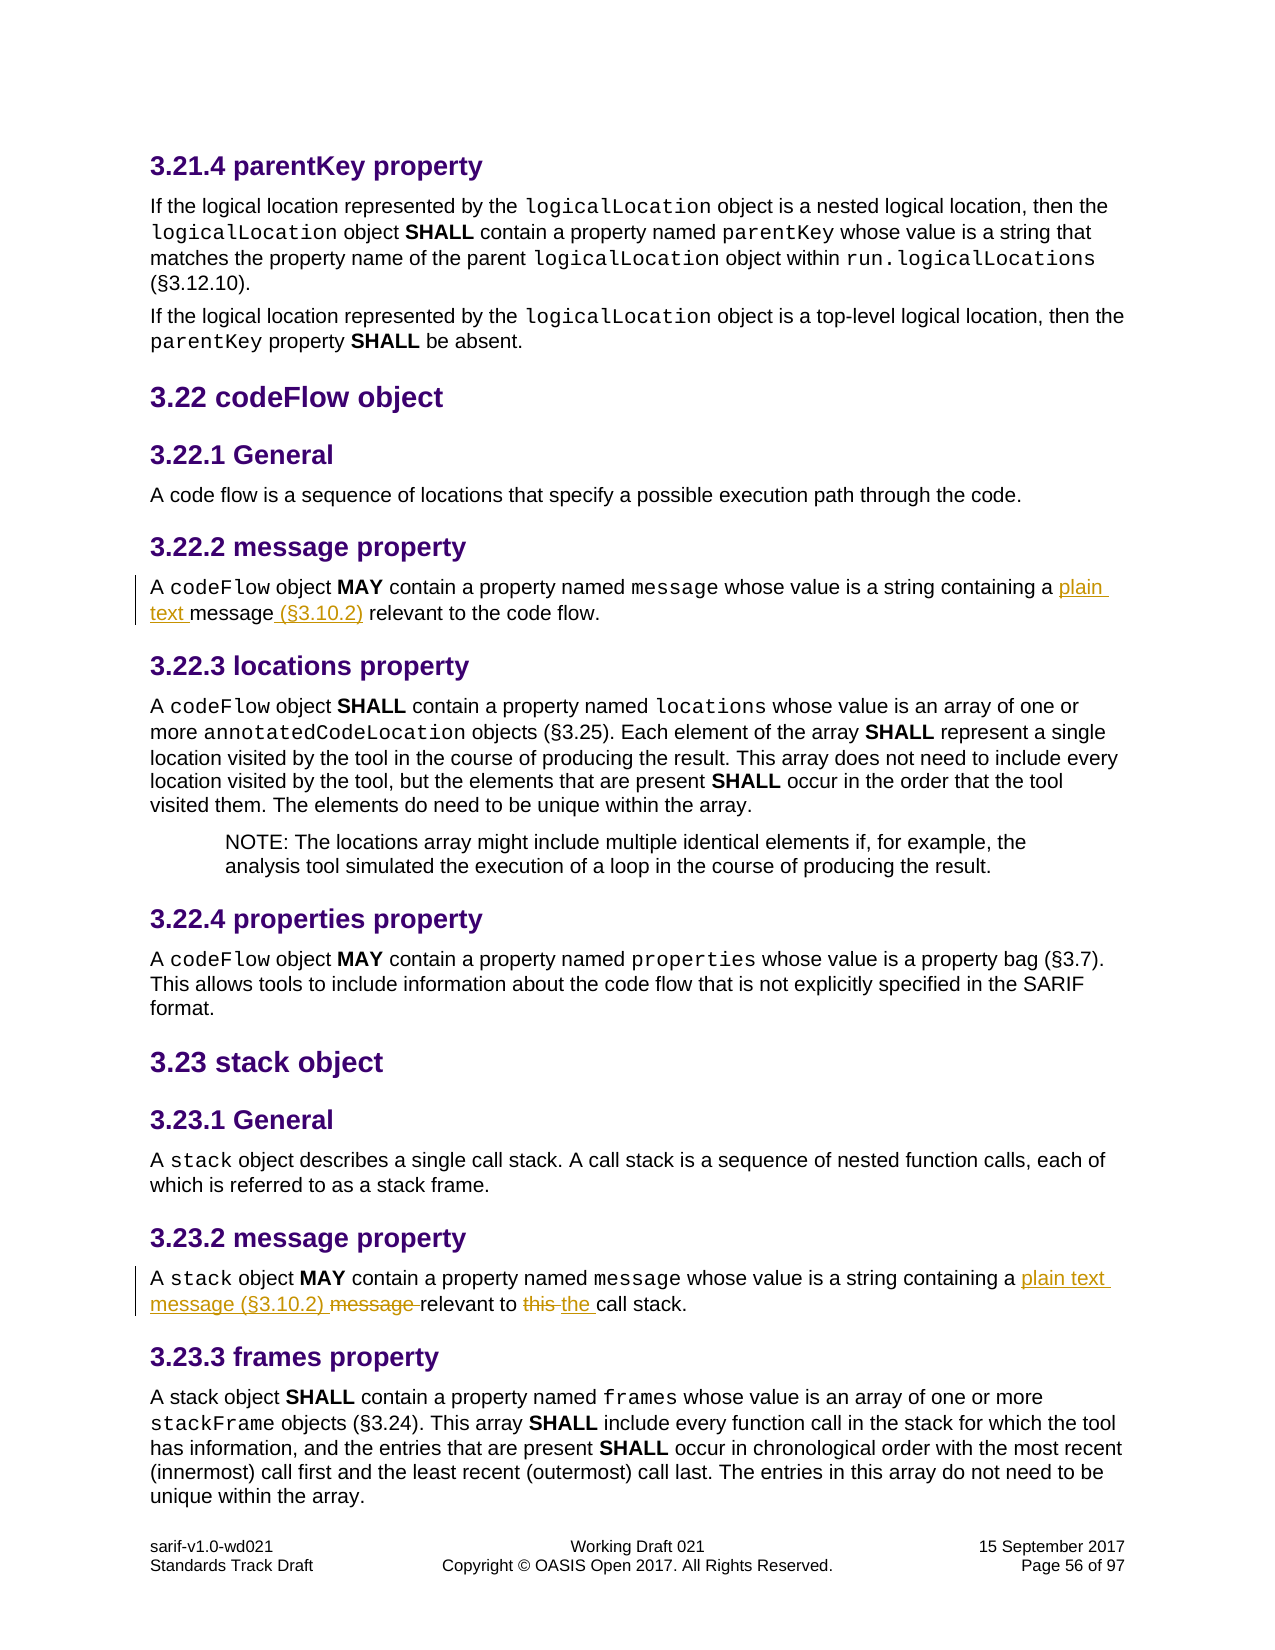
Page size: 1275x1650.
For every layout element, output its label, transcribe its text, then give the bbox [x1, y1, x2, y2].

text A codeFlow object MAY contain a property named message whose value is a string containing a message relevant to the code flow. [150, 575, 1125, 625]
subtitle General [150, 1104, 1125, 1135]
text If the logical location represented by the logicalLocation object is a nested logical location, then the logicalLocation object SHALL contain a property named parentKey whose value is a string that matches the property name of the parent logicalLocation object within run.logicalLocations (§3.12.10). [150, 194, 1125, 295]
text A codeFlow object MAY contain a property named properties whose value is a property bag (§3.7). This allows tools to include information about the code flow that is not explicitly specified in the SARIF format. [150, 946, 1125, 1020]
text A code flow is a sequence of locations that specify a possible execution path through the code. [150, 482, 1125, 506]
text If the logical location represented by the logicalLocation object is a top-level logical location, then the parentKey property SHALL be absent. [150, 303, 1125, 355]
subtitle message property [150, 1222, 1125, 1253]
text A stack object SHALL contain a property named frames whose value is an array of one or more stackFrame objects (§3.24). This array SHALL include every function call in the stack for which the tool has information, and the entries that are present SHALL occur in chronological order with the most recent (innermost) call first and the least recent (outermost) call last. The entries in this array do not need to be unique within the array. [150, 1384, 1125, 1508]
subtitle stack object [150, 1045, 1125, 1079]
text A stack object MAY contain a property named message whose value is a string containing a relevant to call stack. [150, 1266, 1125, 1316]
subtitle parentKey property [150, 150, 1125, 181]
subtitle General [150, 439, 1125, 470]
subtitle frames property [150, 1341, 1125, 1372]
subtitle locations property [150, 650, 1125, 681]
subtitle properties property [150, 903, 1125, 934]
text NOTE: The locations array might include multiple identical elements if, for example, the analysis tool simulated the execution of a loop in the course of producing the result. [225, 830, 1050, 878]
text A codeFlow object SHALL contain a property named locations whose value is an array of one or more annotatedCodeLocation objects (§3.25). Each element of the array SHALL represent a single location visited by the tool in the course of producing the result. This array does not need to include every location visited by the tool, but the elements that are present SHALL occur in the order that the tool visited them. The elements do need to be unique within the array. [150, 694, 1125, 817]
text A stack object describes a single call stack. A call stack is a sequence of nested function calls, each of which is referred to as a stack frame. [150, 1147, 1125, 1197]
subtitle codeFlow object [150, 380, 1125, 414]
subtitle message property [150, 531, 1125, 563]
